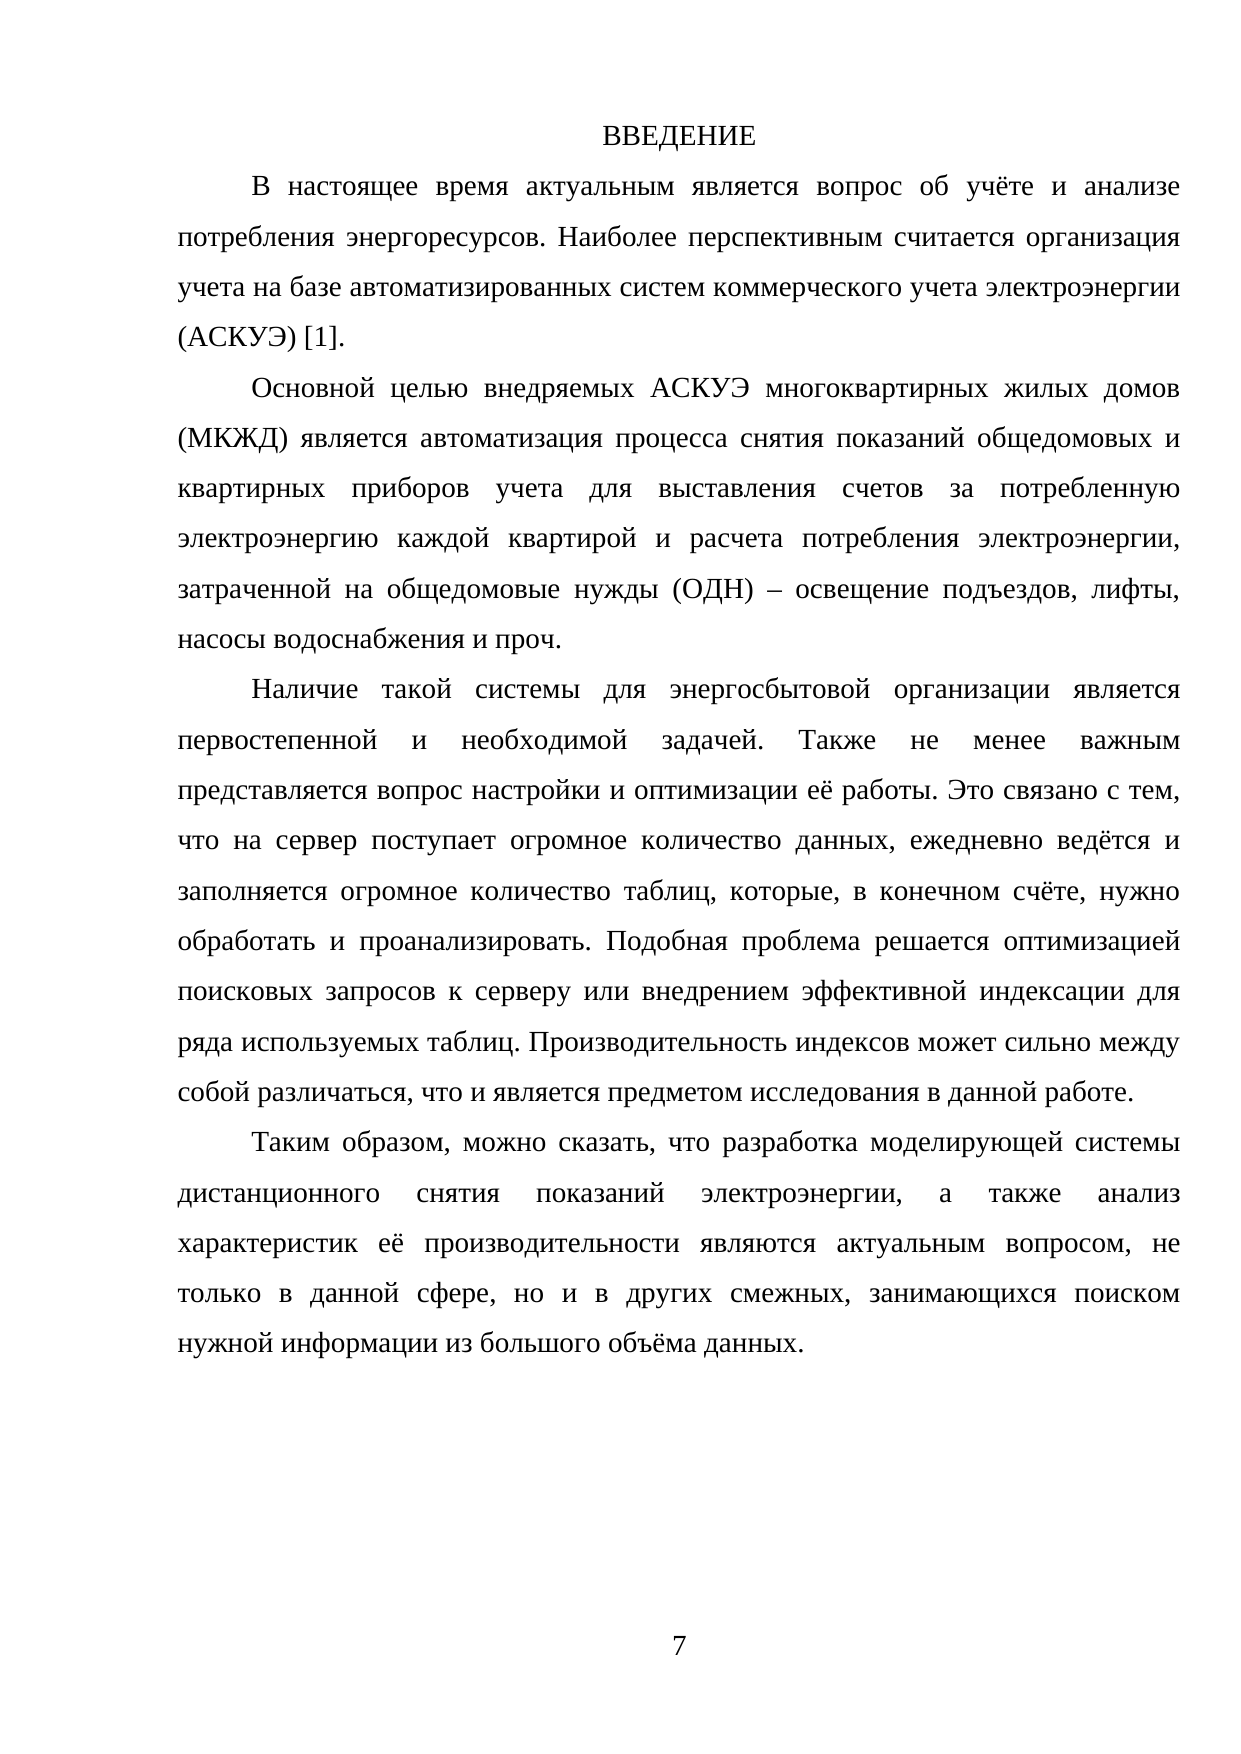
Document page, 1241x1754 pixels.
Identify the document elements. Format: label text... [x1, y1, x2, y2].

text Наличие такой системы для энергосбытовой организации является первостепенной и необходимой задачей. Также не менее важным представляется вопрос настройки и оптимизации её работы. Это связано с тем, что на сервер поступает огромное количество данных, ежедневно ведётся и заполняется огромное количество таблиц, которые, в конечном счёте, нужно обработать и проанализировать. Подобная проблема решается оптимизацией поисковых запросов к серверу или внедрением эффективной индексации для ряда используемых таблиц. Производительность индексов может сильно между собой различаться, что и является предметом исследования в данной работе. [177, 672, 1181, 1108]
text Таким образом, можно сказать, что разработка моделирующей системы дистанционного снятия показаний электроэнергии, а также анализ характеристик её производительности являются актуальным вопросом, не только в данной сфере, но и в других смежных, занимающихся поиском нужной информации из большого объёма данных. [177, 1124, 1181, 1359]
text В настоящее время актуальным является вопрос об учёте и анализе потребления энергоресурсов. Наиболее перспективным считается организация учета на базе автоматизированных систем коммерческого учета электроэнергии (АСКУЭ) [1]. [177, 168, 1181, 353]
text Основной целью внедряемых АСКУЭ многоквартирных жилых домов (МКЖД) является автоматизация процесса снятия показаний общедомовых и квартирных приборов учета для выставления счетов за потребленную электроэнергию каждой квартирой и расчета потребления электроэнергии, затраченной на общедомовые нужды (ОДН) – освещение подъездов, лифты, насосы водоснабжения и проч. [177, 370, 1181, 655]
text ВВЕДЕНИЕ [177, 118, 1181, 152]
